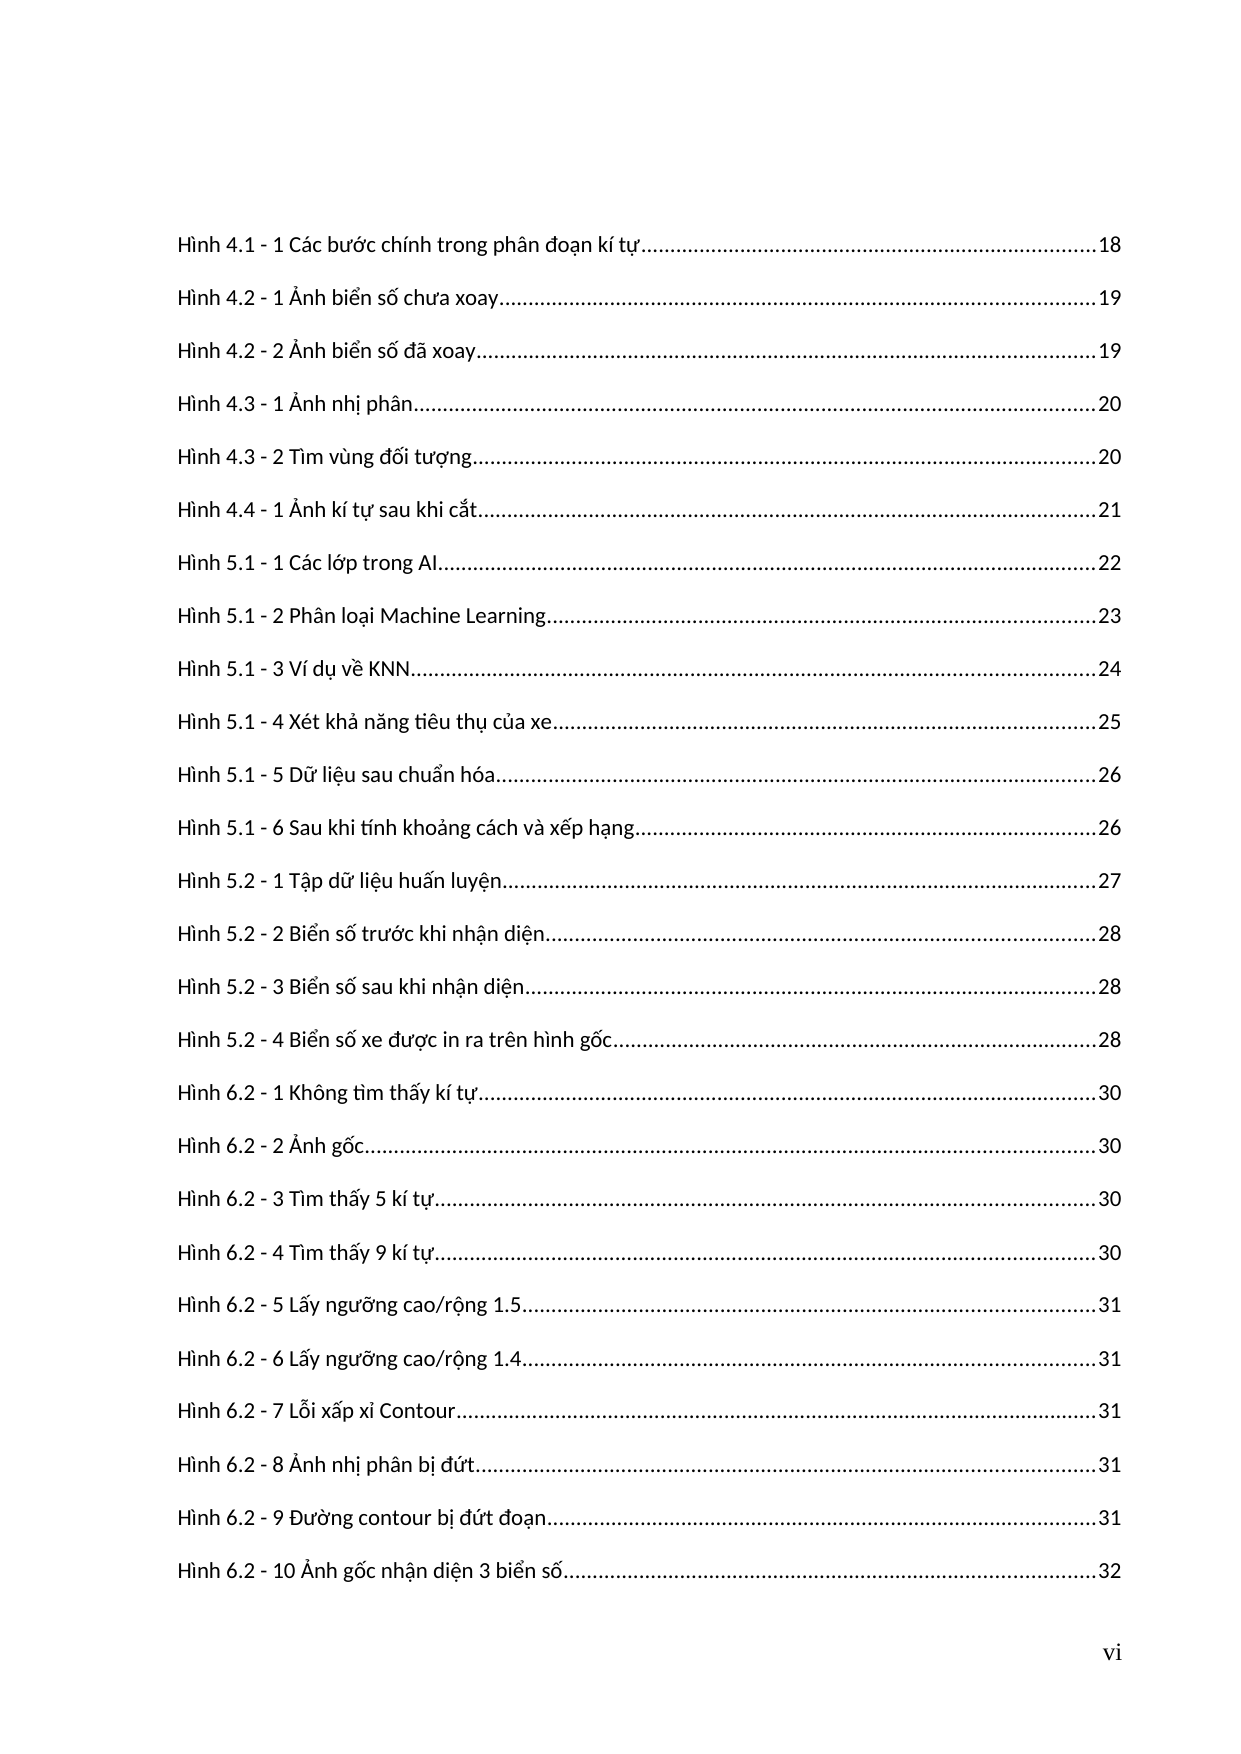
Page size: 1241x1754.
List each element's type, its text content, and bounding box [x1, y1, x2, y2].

text Hình 5.1 - 5 Dữ liệu sau chuẩn hóa 26 [177, 760, 1122, 788]
text Hình 5.2 - 4 Biển số xe được in ra trên hình gốc 28 [177, 1026, 1122, 1053]
text Hình 5.2 - 1 Tập dữ liệu huấn luyện 27 [177, 866, 1122, 894]
text Hình 5.1 - 6 Sau khi tính khoảng cách và xếp hạng 26 [177, 813, 1122, 841]
text Hình 6.2 - 1 Không tìm thấy kí tự 30 [177, 1078, 1122, 1107]
text Hình 6.2 - 7 Lỗi xấp xỉ Contour 31 [177, 1397, 1122, 1425]
text Hình 5.1 - 3 Ví dụ về KNN 24 [177, 654, 1122, 682]
text Hình 4.1 - 1 Các bước chính trong phân đoạn kí tự 18 [177, 230, 1122, 258]
text Hình 6.2 - 6 Lấy ngưỡng cao/rộng 1.4 31 [177, 1344, 1122, 1372]
text Hình 5.2 - 2 Biển số trước khi nhận diện 28 [177, 919, 1122, 947]
text Hình 5.1 - 2 Phân loại Machine Learning 23 [177, 601, 1122, 629]
text Hình 5.1 - 4 Xét khả năng tiêu thụ của xe 25 [177, 707, 1122, 735]
text Hình 5.1 - 1 Các lớp trong AI 22 [177, 548, 1122, 576]
text Hình 6.2 - 10 Ảnh gốc nhận diện 3 biển số 32 [177, 1556, 1122, 1584]
text Hình 6.2 - 2 Ảnh gốc 30 [177, 1132, 1122, 1159]
text Hình 6.2 - 8 Ảnh nhị phân bị đứt 31 [177, 1450, 1122, 1478]
text Hình 6.2 - 3 Tìm thấy 5 kí tự 30 [177, 1184, 1122, 1213]
text Hình 6.2 - 5 Lấy ngưỡng cao/rộng 1.5 31 [177, 1291, 1122, 1319]
text Hình 4.2 - 1 Ảnh biển số chưa xoay 19 [177, 283, 1122, 311]
text Hình 6.2 - 4 Tìm thấy 9 kí tự 30 [177, 1238, 1122, 1266]
text Hình 4.3 - 2 Tìm vùng đối tượng 20 [177, 442, 1122, 470]
text Hình 5.2 - 3 Biển số sau khi nhận diện 28 [177, 972, 1122, 1001]
text Hình 4.2 - 2 Ảnh biển số đã xoay 19 [177, 336, 1122, 364]
text Hình 4.4 - 1 Ảnh kí tự sau khi cắt 21 [177, 495, 1122, 523]
text Hình 4.3 - 1 Ảnh nhị phân 20 [177, 389, 1122, 417]
text Hình 6.2 - 9 Đường contour bị đứt đoạn 31 [177, 1503, 1122, 1531]
